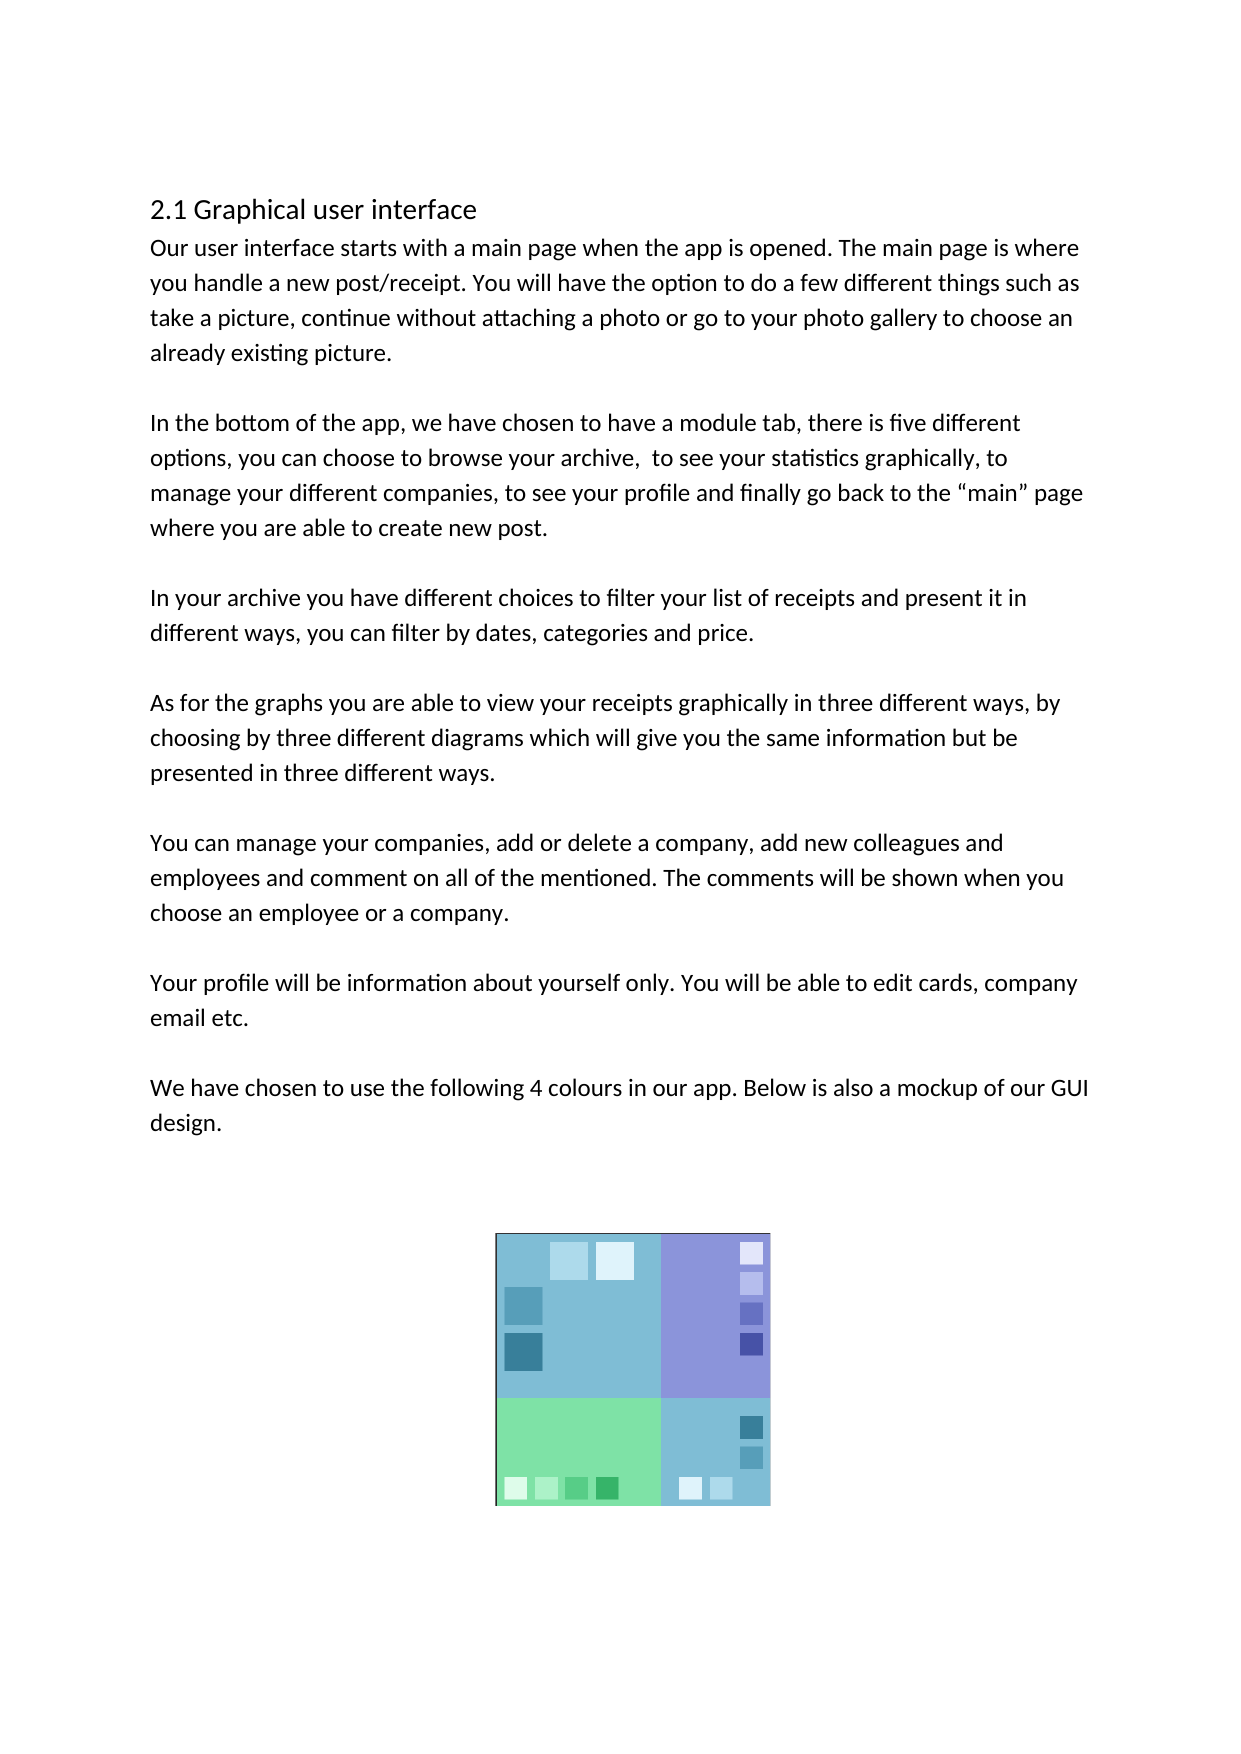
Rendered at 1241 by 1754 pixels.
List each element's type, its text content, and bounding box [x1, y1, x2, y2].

text In the bottom of the app, we have chosen to have a module tab, there is five different options, you can choose to browse your archive, to see your statistics graphically, to manage your different companies, to see your profile and finally go back to the “main” page where you are able to create new post. [150, 407, 1090, 542]
text In your archive you have different choices to filter your list of receipts and present it in different ways, you can filter by dates, categories and price. [150, 582, 1090, 647]
text 2.1 Graphical user interface [150, 191, 1090, 227]
text Your profile will be information about yourself only. You will be able to edit cards, company email etc. [150, 967, 1090, 1032]
picture [495, 1233, 771, 1506]
text You can manage your companies, add or delete a company, add new colleagues and employees and comment on all of the mentioned. The comments will be shown when you choose an employee or a company. [150, 827, 1090, 927]
text We have chosen to use the following 4 colours in our app. Below is also a mockup of our GUI design. [150, 1072, 1090, 1137]
text Our user interface starts with a main page when the app is opened. The main page is where you handle a new post/receipt. You will have the option to do a few different things such as take a picture, continue without attaching a photo or go to your photo gallery to choose an already existing picture. [150, 232, 1090, 367]
text As for the graphs you are able to view your receipts graphically in three different ways, by choosing by three different diagrams which will give you the same information but be presented in three different ways. [150, 687, 1090, 787]
